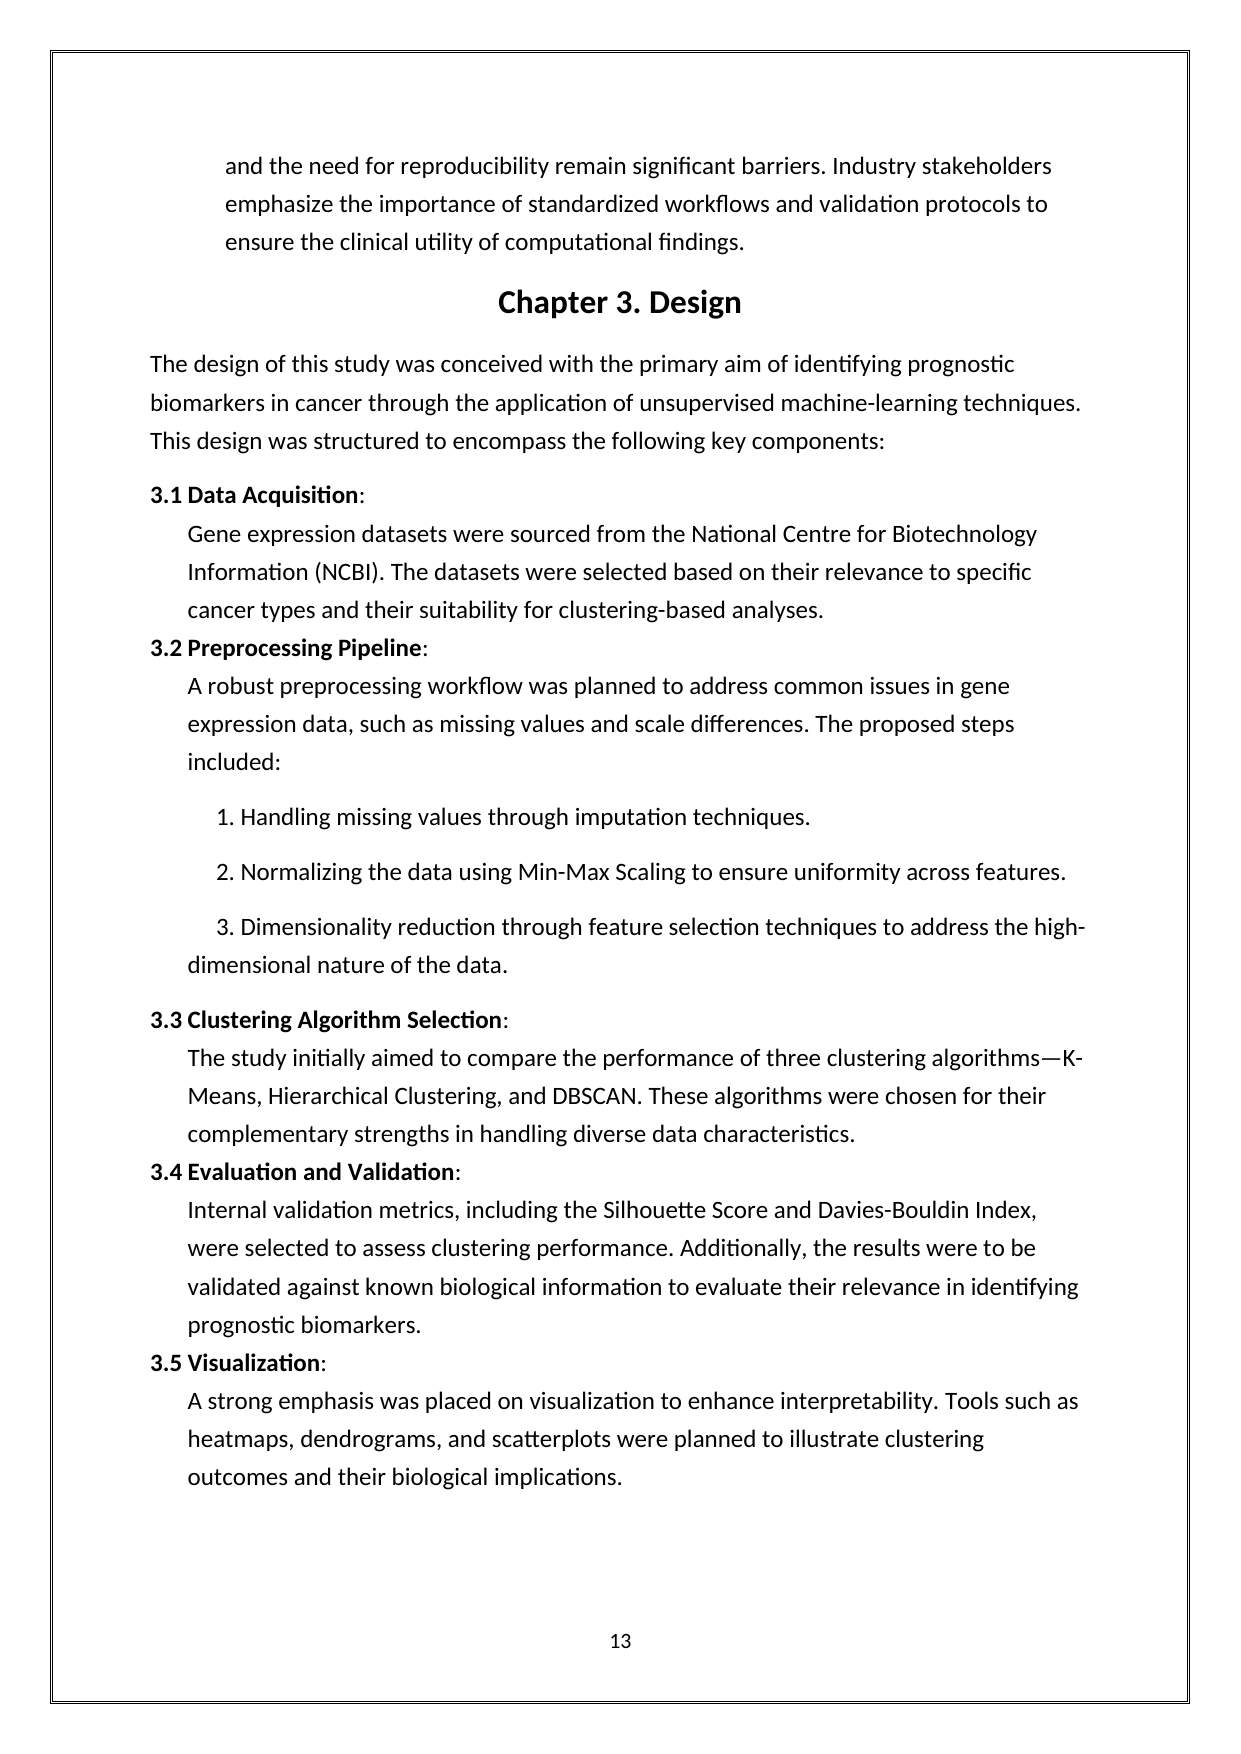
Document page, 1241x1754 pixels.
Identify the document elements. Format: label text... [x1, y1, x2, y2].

text 1. Handling missing values through imputation techniques. [187, 801, 1090, 832]
list Data Acquisition: Gene expression datasets were sourced from the National Centre for Biotechnology Information (NCBI). The datasets were selected based on their relevance to specific cancer types and their suitability for clustering-based analyses. [150, 479, 1090, 624]
list Evaluation and Validation: Internal validation metrics, including the Silhouette Score and Davies-Bouldin Index, were selected to assess clustering performance. Additionally, the results were to be validated against known biological information to evaluate their relevance in identifying prognostic biomarkers. [150, 1156, 1090, 1339]
text 3. Dimensionality reduction through feature selection techniques to address the high-dimensional nature of the data. [187, 911, 1090, 979]
list Preprocessing Pipeline: A robust preprocessing workflow was planned to address common issues in gene expression data, such as missing values and scale differences. The proposed steps included: [150, 632, 1090, 777]
text Chapter 3. Design [150, 281, 1090, 322]
text 2. Normalizing the data using Min-Max Scaling to ensure uniformity across features. [187, 856, 1090, 887]
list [187, 150, 1090, 257]
list Clustering Algorithm Selection: The study initially aimed to compare the performance of three clustering algorithms—K-Means, Hierarchical Clustering, and DBSCAN. These algorithms were chosen for their complementary strengths in handling diverse data characteristics. [150, 1004, 1090, 1149]
text The design of this study was conceived with the primary aim of identifying prognostic biomarkers in cancer through the application of unsupervised machine-learning techniques. This design was structured to encompass the following key components: [150, 348, 1090, 455]
list Visualization: A strong emphasis was placed on visualization to enhance interpretability. Tools such as heatmaps, dendrograms, and scatterplots were planned to illustrate clustering outcomes and their biological implications. [150, 1347, 1090, 1492]
